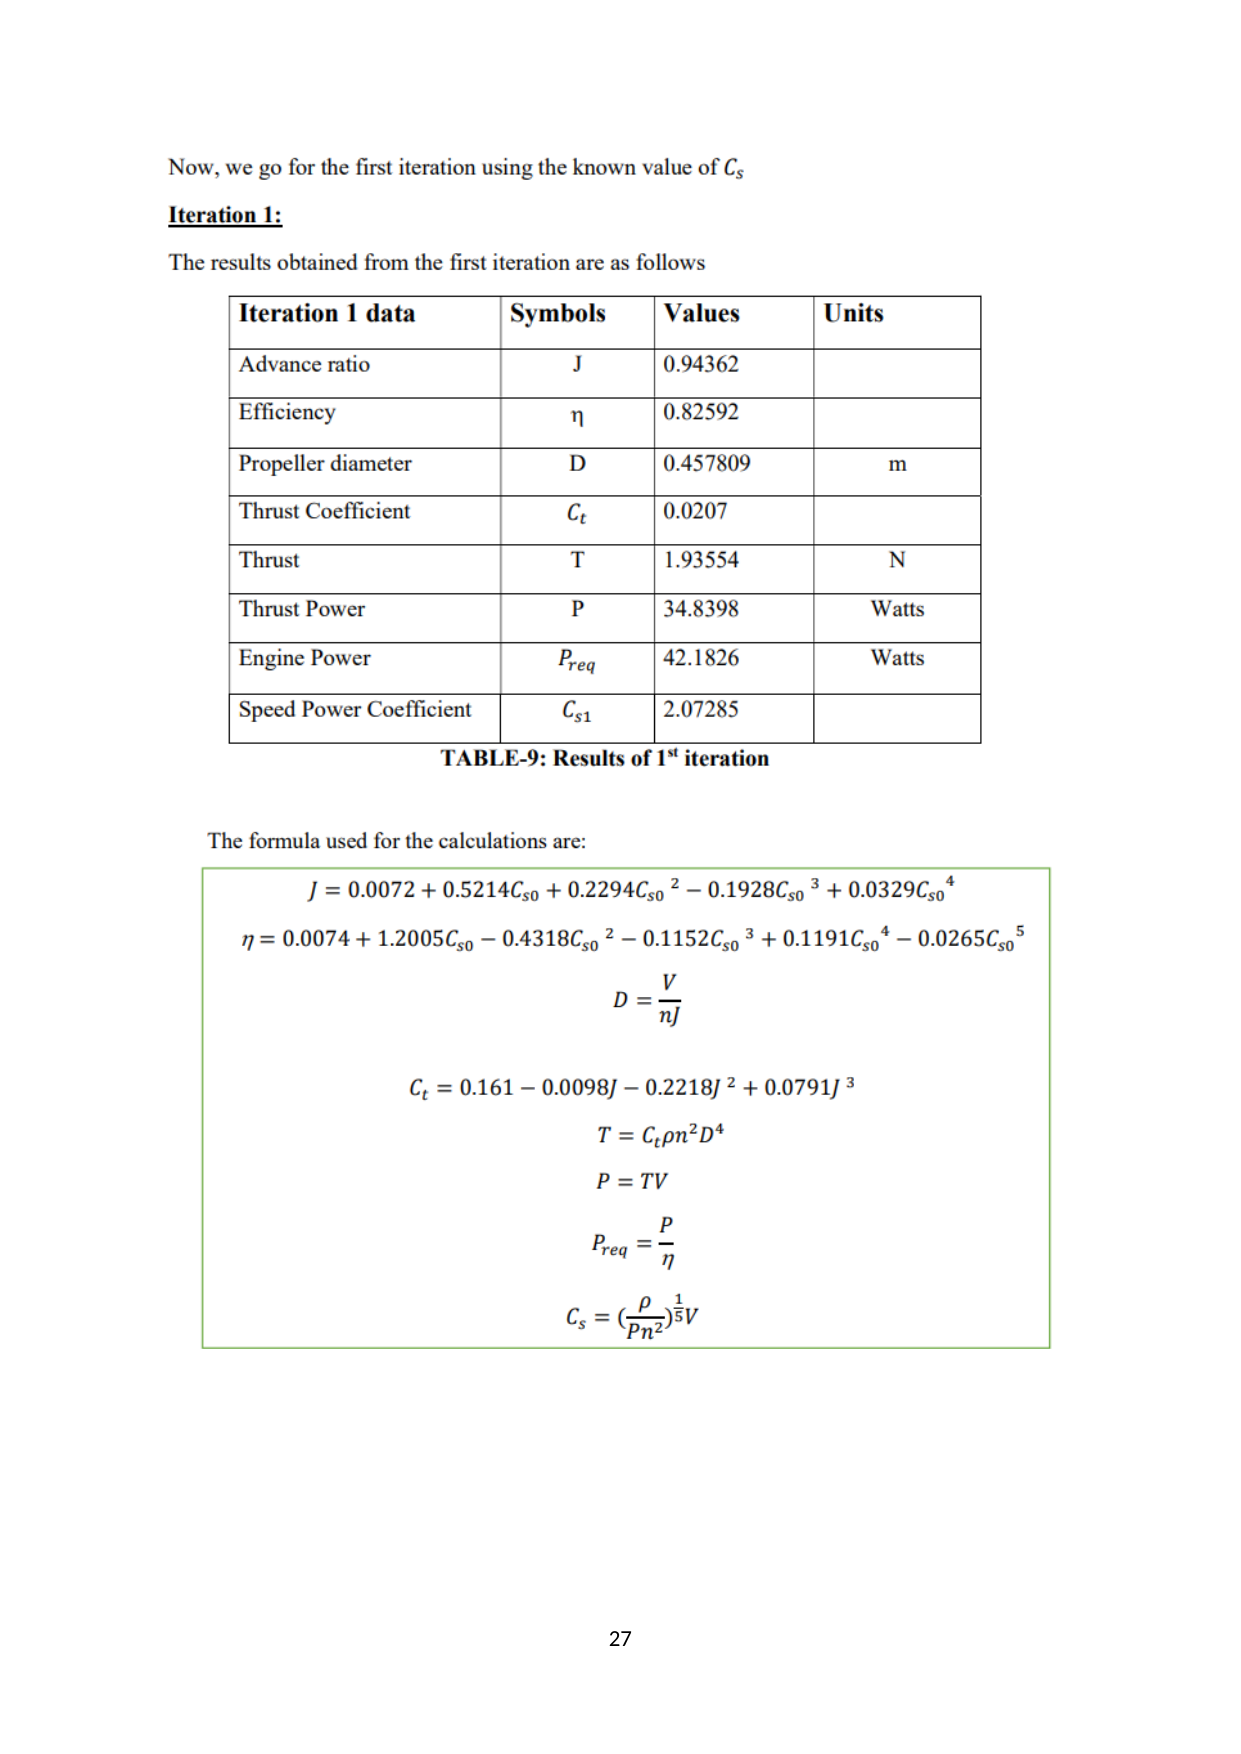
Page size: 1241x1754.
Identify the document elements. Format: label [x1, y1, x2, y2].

picture [153, 150, 1087, 789]
picture [181, 807, 1059, 1354]
